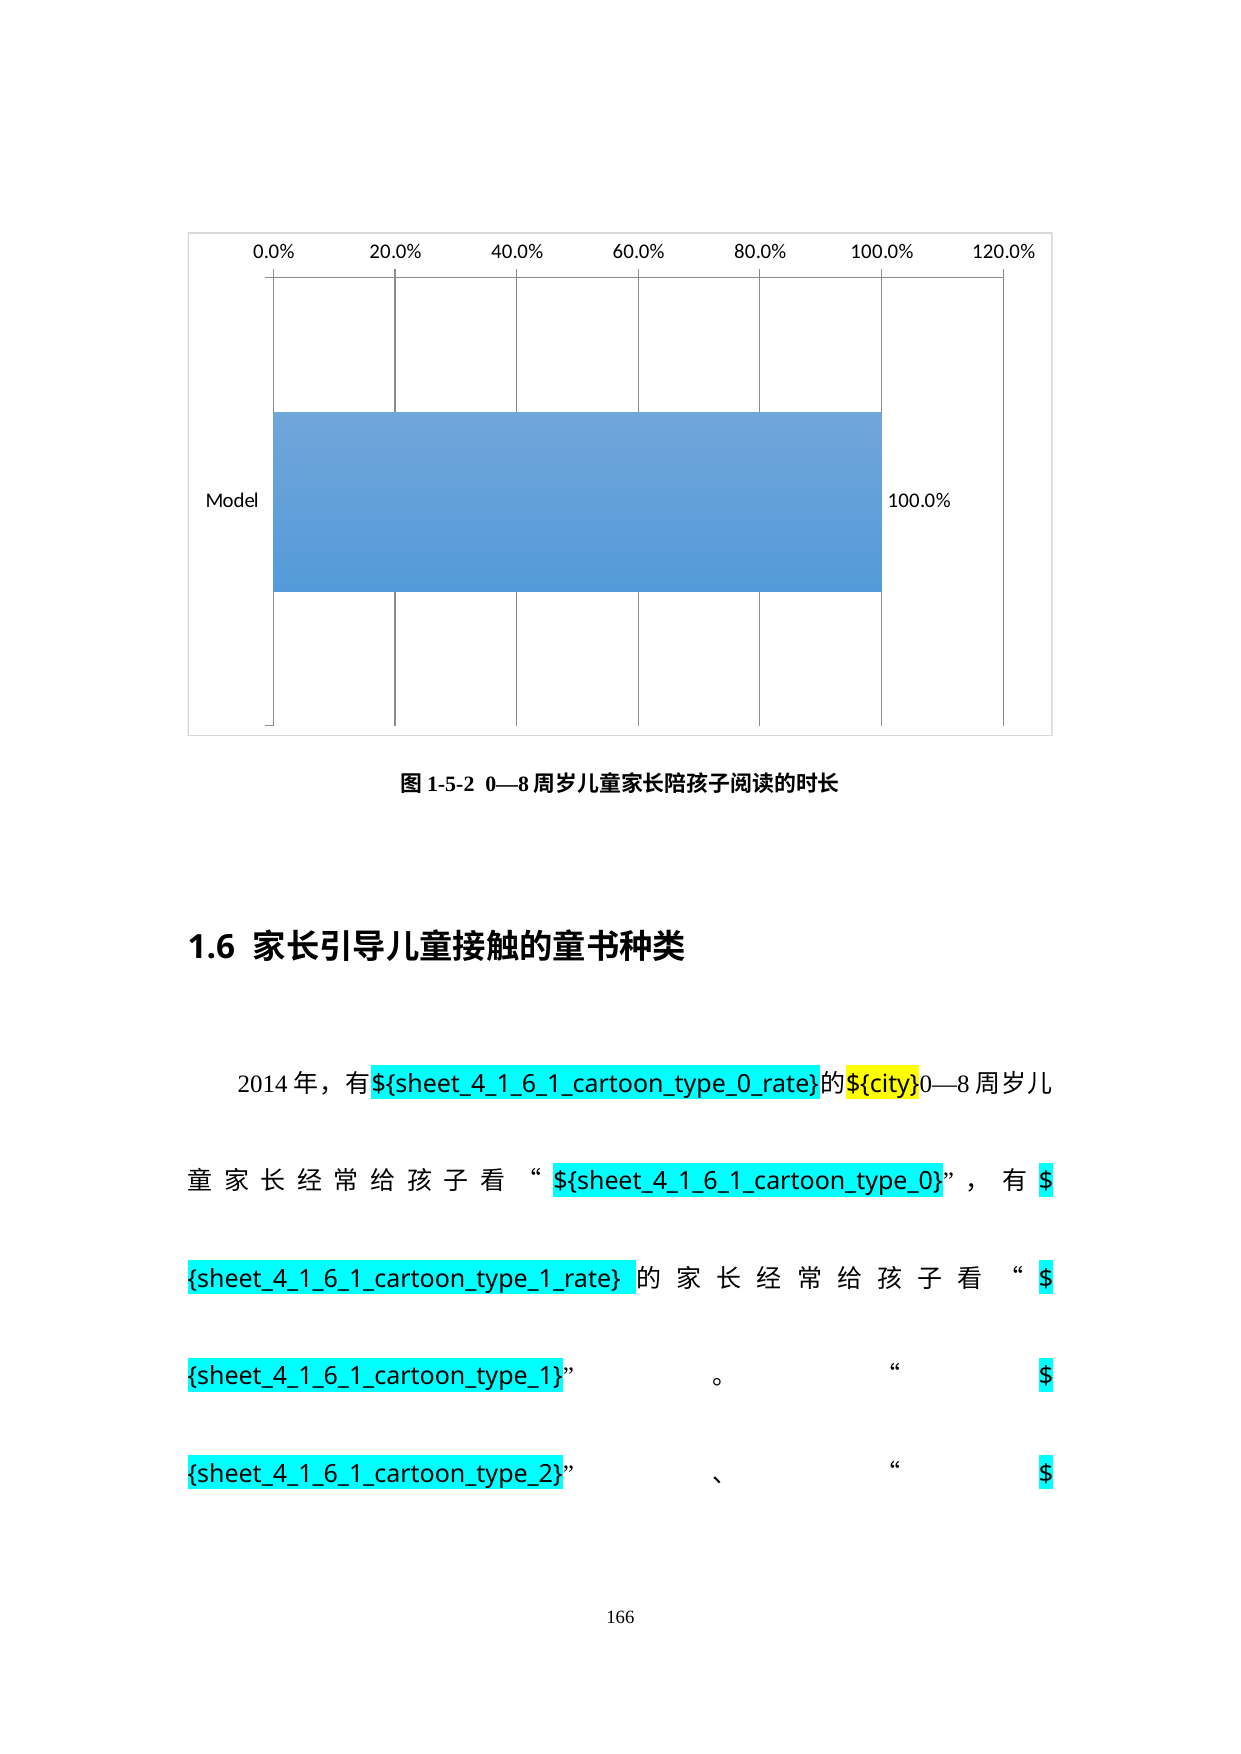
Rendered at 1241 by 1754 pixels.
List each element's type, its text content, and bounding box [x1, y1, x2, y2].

text 1.6 家长引导儿童接触的童书种类 [187, 912, 1053, 977]
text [187, 1049, 1053, 1504]
text 图1-5-2 0—8周岁儿童家长陪孩子阅读的时长 [187, 765, 1053, 798]
